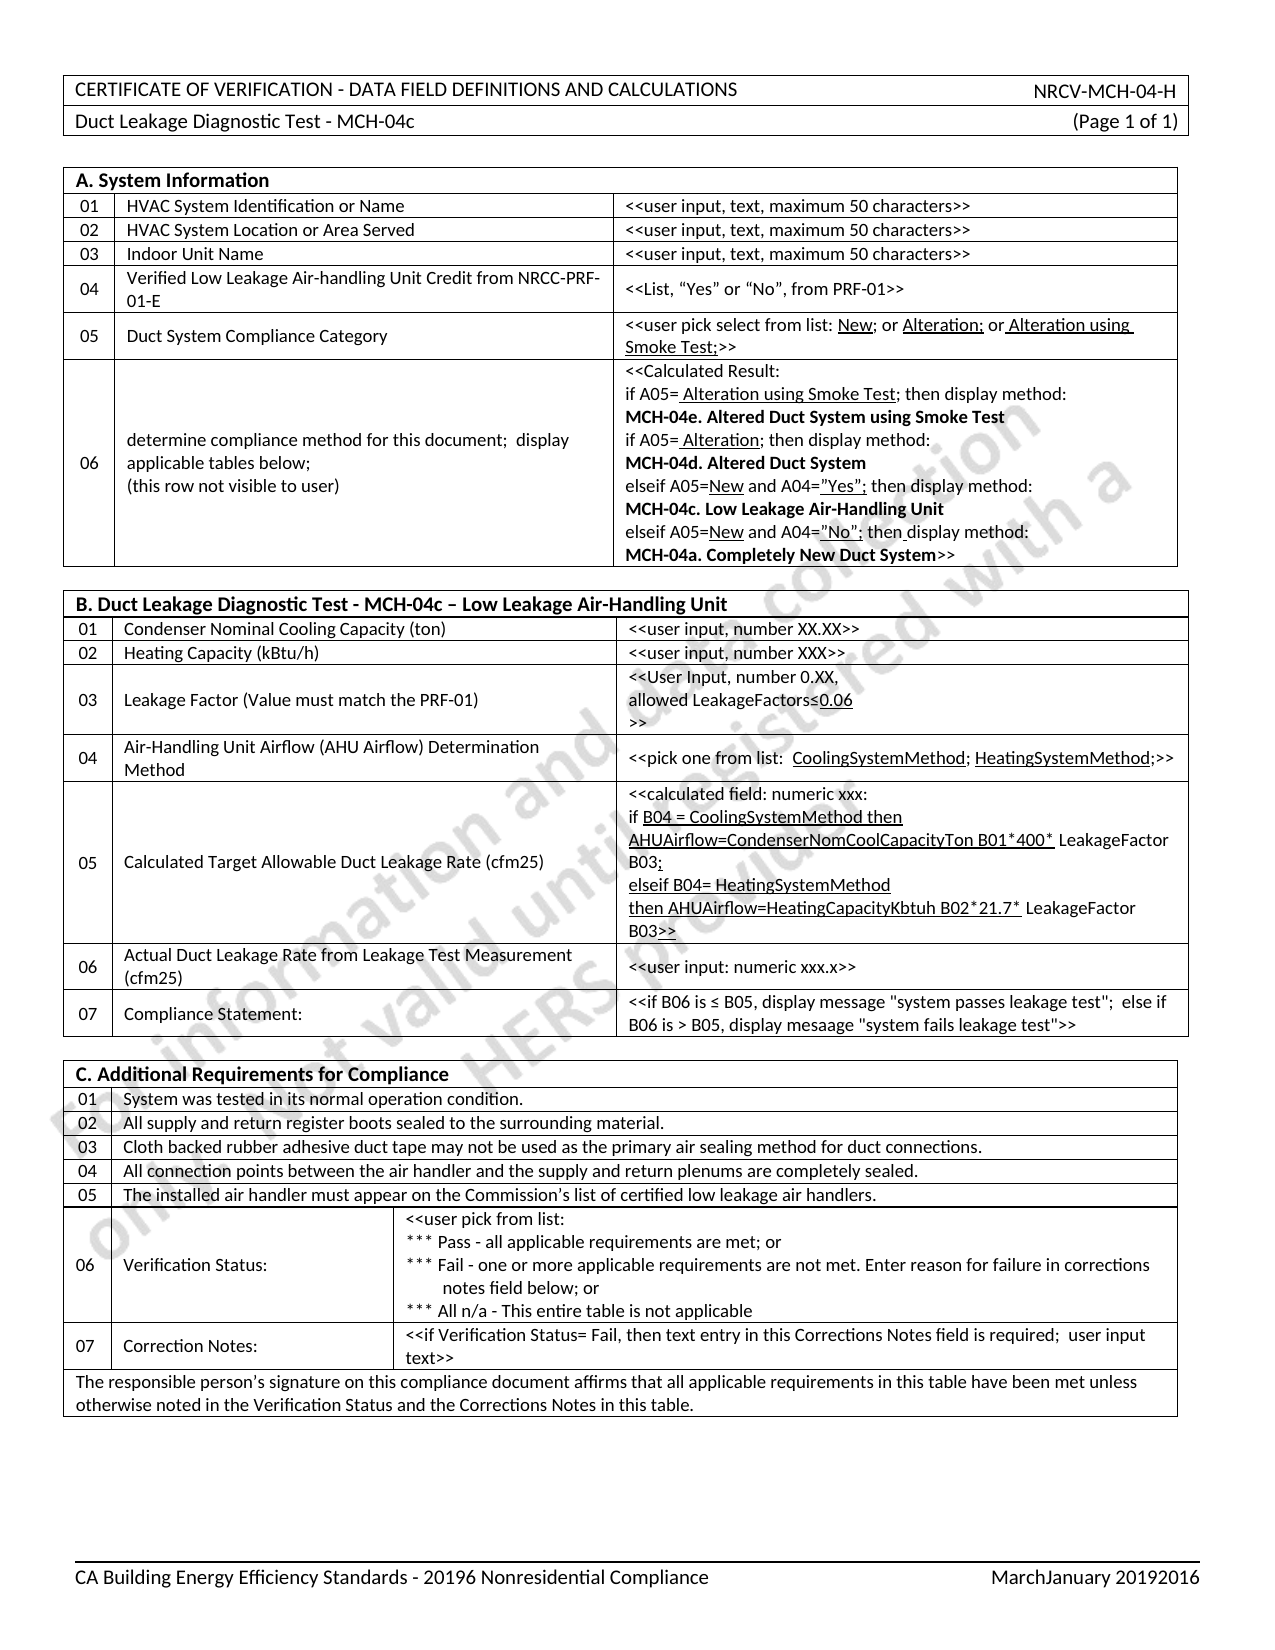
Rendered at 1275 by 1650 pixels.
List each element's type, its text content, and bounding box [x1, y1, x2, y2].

table_cell Cloth backed rubber adhesive duct tape may not be used as the primary air sealing method for duct connections. [112, 1136, 1177, 1158]
table_cell [115, 242, 613, 265]
table_cell Compliance Statement: [113, 990, 616, 1036]
table_cell 02 [64, 218, 114, 241]
table_cell <<calculated field: numeric xxx: if B04 = CoolingSystemMethod then AHUAirflow=CondenserNomCoolCapacityTon B01*400* LeakageFactor B03; elseif B04= HeatingSystemMethod then AHUAirflow=HeatingCapacityKbtuh B02*21.7* LeakageFactor B03>> [617, 782, 1188, 942]
table_header B. Duct Leakage Diagnostic Test - MCH-04c – Low Leakage Air-Handling Unit [64, 591, 1188, 616]
table_cell 02 [64, 641, 112, 664]
table_header C. Additional Requirements for Compliance [64, 1061, 1177, 1087]
table_cell Verified Low Leakage Air-handling Unit Credit from NRCC-PRF-01-E [115, 266, 613, 312]
table_cell All supply and return register boots sealed to the surrounding material. [112, 1112, 1177, 1134]
table_cell Leakage Factor (Value must match the PRF-01) [113, 665, 616, 734]
table_cell <<Calculated Result: if A0= Alteration using Smoke Test; then display method: MCH-04e. Altered Duct System using Smoke Test if A0= Alteration; then display method: MCH-04d. Altered Duct System elseif A0=New and A0=”Yes”; then display method: MCH-04c. Low Leakage Air-Handling Unit elseif A0=New and A0=”No”; then display method: MCH-04a. Completely New Duct System>> [614, 360, 1177, 566]
table_cell Correction Notes: [112, 1323, 393, 1369]
table_cell Duct System Compliance Category [115, 313, 613, 359]
table_header A. System Information [64, 168, 1177, 193]
table_cell Condenser Nominal Cooling Capacity (ton) [113, 618, 616, 640]
table_cell HVAC System Location or Area Served [115, 218, 613, 241]
table_cell 04 [64, 735, 112, 781]
table_cell Heating Capacity (kBtu/h) [113, 641, 616, 664]
table_cell <<ist “Yes” or “No”>> [614, 266, 1177, 312]
table_cell 03 [64, 1136, 111, 1158]
table_cell 0 [64, 313, 114, 359]
table_cell 04 [64, 1160, 111, 1182]
table_cell <<user input: numeric xxx.x>> [617, 944, 1188, 989]
table_cell 02 [64, 1112, 111, 1134]
table_cell <<pick one from list: CoolingSystemMethod; HeatingSystemMethod;>> [617, 735, 1188, 781]
table_cell <<if Verification Status= Fail, then text entry in this Corrections Notes field is required; user input text>> [394, 1323, 1177, 1369]
table_cell Calculated Target Allowable Duct Leakage Rate (cfm25) [113, 782, 616, 942]
table_cell <<user input, text, maximum 50 characters>> [614, 218, 1177, 241]
table_cell System was tested in its normal operation condition. [112, 1088, 1177, 1111]
table_cell Actual Duct Leakage Rate from Leakage Test Measurement (cfm25) [113, 944, 616, 989]
table_cell Air-Handling Unit Airflow (AHU Airflow) Determination Method [113, 735, 616, 781]
table_cell <<user pick from list: *** Pass - all applicable requirements are met; or *** Fail - one or more applicable requirements are not met. Enter reason for failure in corrections notes field below; or *** All n/a - This entire table is not applicable [394, 1208, 1177, 1322]
table_cell 06 [64, 944, 112, 989]
table_cell <<user input, number XX.XX>> [617, 618, 1188, 640]
table_cell HVAC System Identification or Name [115, 194, 613, 217]
table_cell 07 [64, 990, 112, 1036]
table_cell The responsible person’s signature on this compliance document affirms that all applicable requirements in this table have been met unless otherwise noted in the Verification Status and the Corrections Notes in this table. [64, 1370, 1177, 1416]
table_cell <<user pick select from list: New; or Alteration; or Alteration using Smoke Test;>> [614, 313, 1177, 359]
table_cell 03 [64, 665, 112, 734]
table_cell 05 [64, 782, 112, 942]
table_cell 01 [64, 194, 114, 217]
table_cell [614, 242, 1177, 265]
table_cell The installed air handler must appear on the Commission’s list of certified low leakage air handlers. [112, 1184, 1177, 1206]
table_cell 06 [64, 1208, 111, 1322]
table_cell 01 [64, 1088, 111, 1111]
table_cell <<user input, number XXX>> [617, 641, 1188, 664]
table_cell Verification Status: [112, 1208, 393, 1322]
table_cell determine compliance method for this document; display applicable tables below; (this row not visible to user) [115, 360, 613, 566]
table_cell 0 [64, 360, 114, 566]
table_cell 07 [64, 1323, 111, 1369]
table_cell 01 [64, 618, 112, 640]
table_cell All connection points between the air handler and the supply and return plenums are completely sealed. [112, 1160, 1177, 1182]
table_cell 0 [64, 266, 114, 312]
table_cell [64, 242, 114, 265]
table_cell <<User Input, number 0.XX, allowed LeakageFactors≤0.06 >> [617, 665, 1188, 734]
table_cell 05 [64, 1184, 111, 1206]
table_cell <<if B06 is ≤ B05, display message "system passes leakage test"; else if B06 is > B05, display mesaage "system fails leakage test">> [617, 990, 1188, 1036]
table_cell <<user input, text, maximum 50 characters>> [614, 194, 1177, 217]
